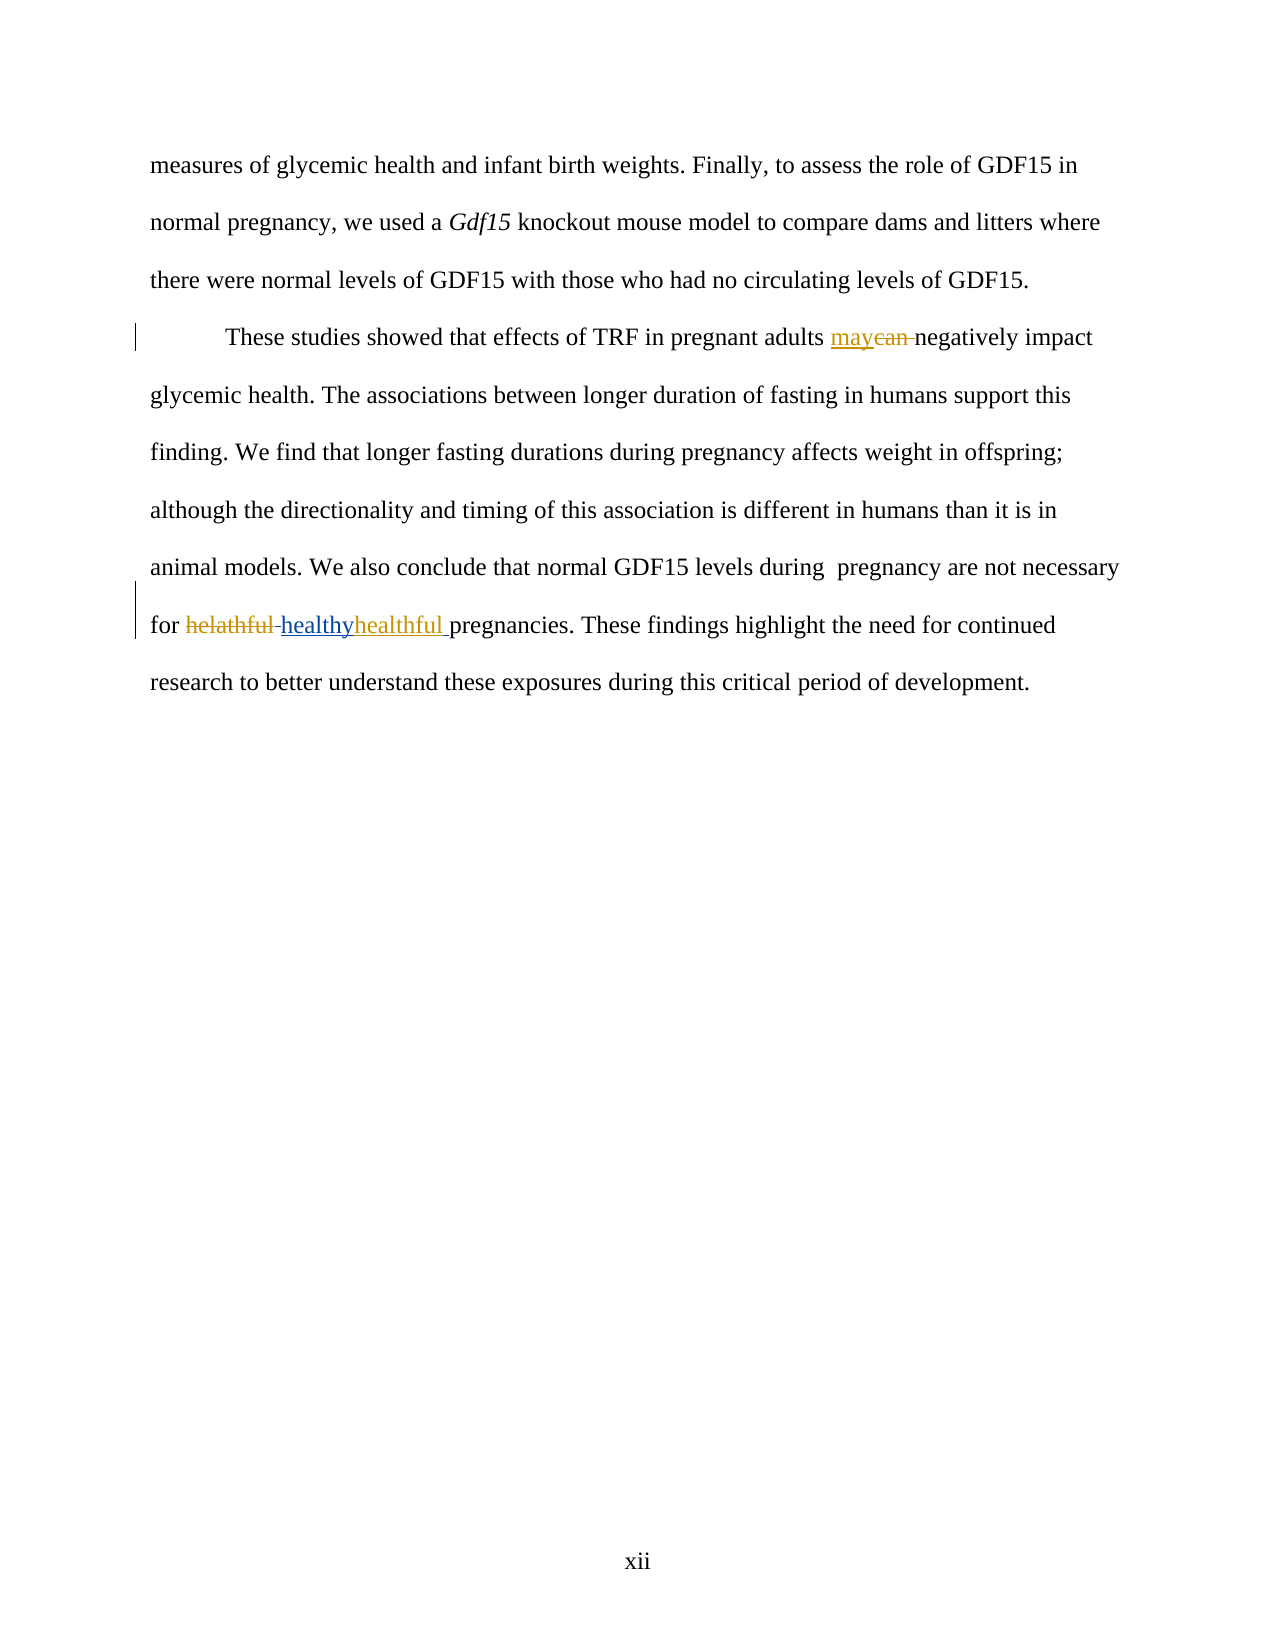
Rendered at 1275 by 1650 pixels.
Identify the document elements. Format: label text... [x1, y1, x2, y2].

text These studies showed that effects of TRF in pregnant adults negatively impact glycemic health. The associations between longer duration of fasting in humans support this finding. We find that longer fasting durations during pregnancy affects weight in offspring; although the directionality and timing of this association is different in humans than it is in animal models. We also conclude that normal GDF15 levels during pregnancy are not necessary for pregnancies. These findings highlight the need for continued research to better understand these exposures during this critical period of development. [150, 322, 1125, 696]
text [150, 150, 1125, 294]
